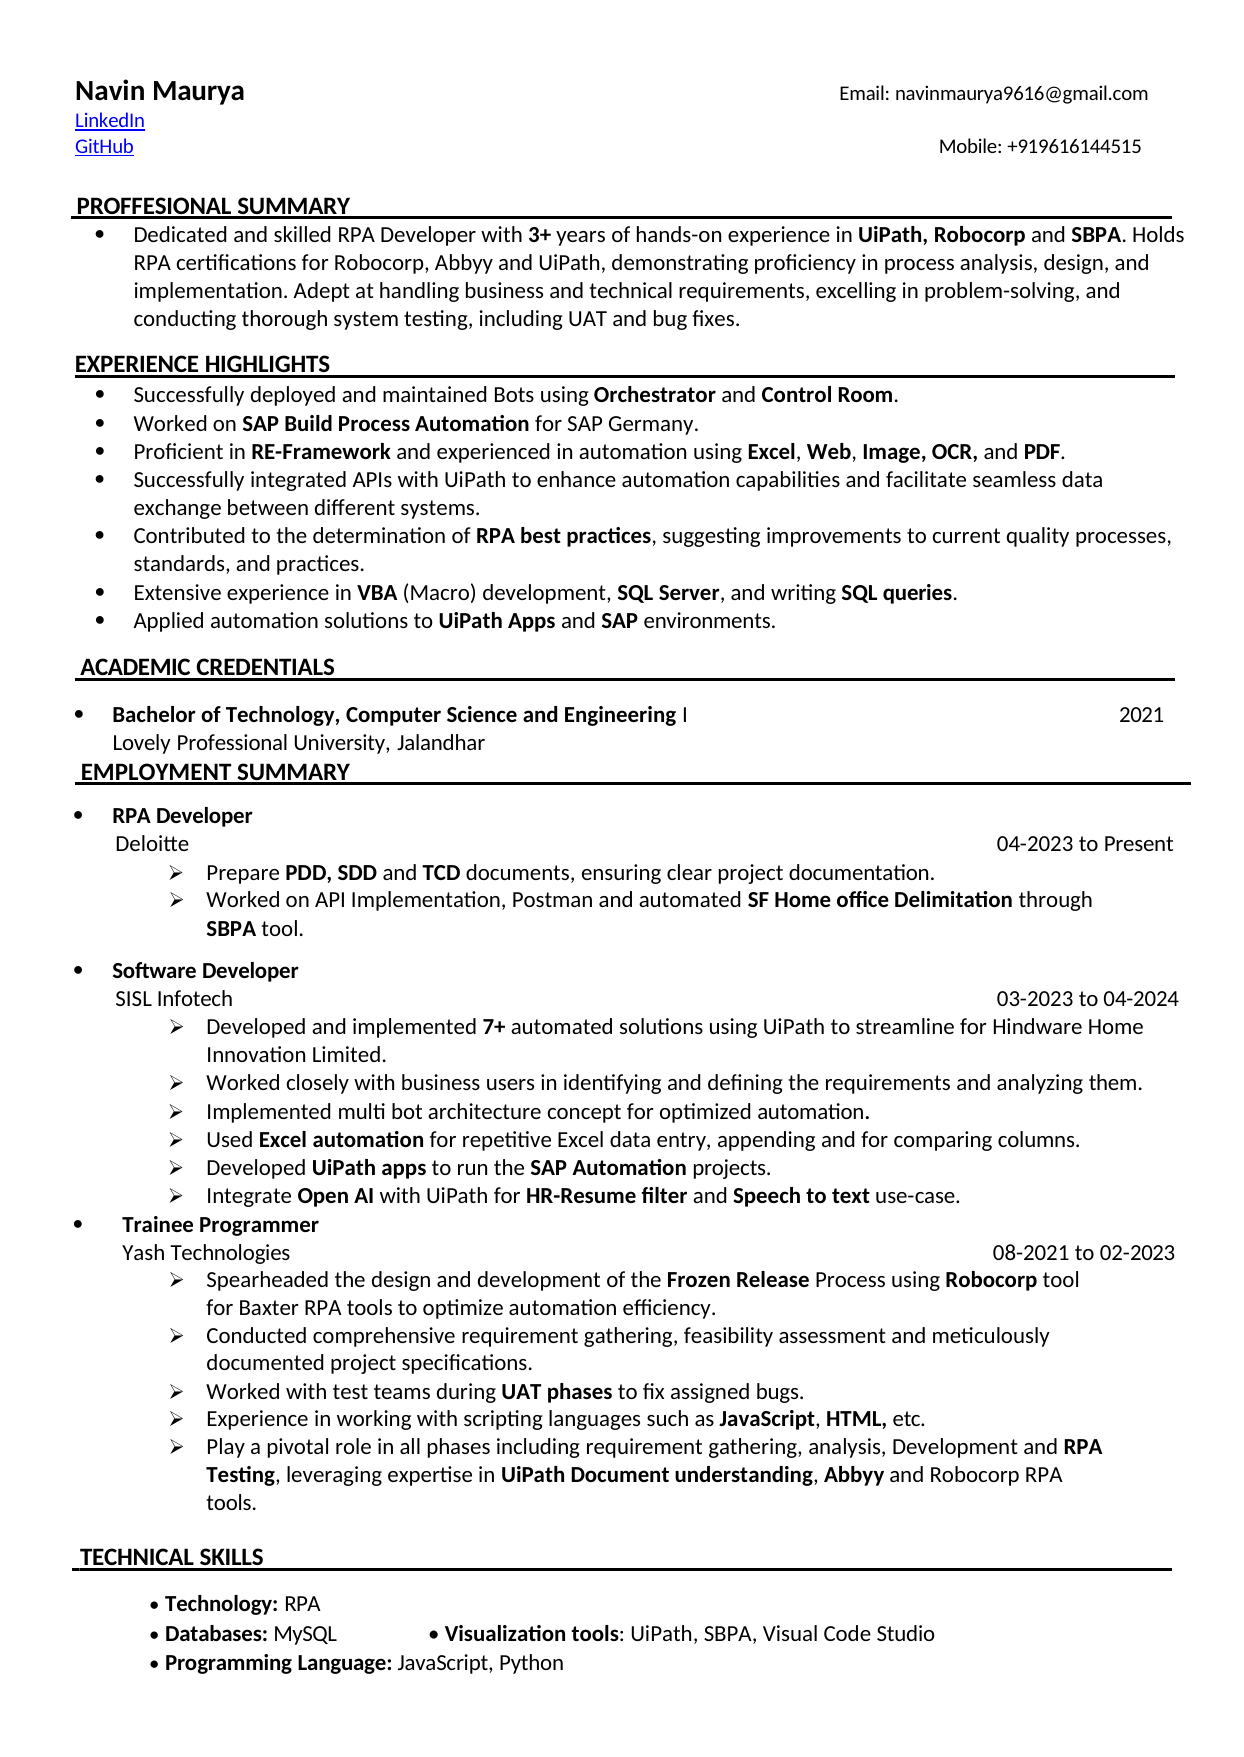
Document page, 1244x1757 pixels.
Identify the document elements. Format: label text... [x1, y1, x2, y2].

text SISL Infotech 03-2023 to 04-2024 [115, 985, 1208, 1012]
subtitle RPA Developer [74, 801, 1208, 829]
text LinkedIn [75, 108, 1208, 133]
list Programming Language: JavaScript, Python [149, 1648, 1208, 1676]
text Yash Technologies 08-2021 to 02-2023 [122, 1238, 1208, 1266]
list Proficient in RE-Framework and experienced in automation using Excel, Web, Image, OCR, and PDF. [96, 437, 1208, 465]
list Successfully deployed and maintained Bots using Orchestrator and Control Room. [96, 379, 1208, 408]
list Worked with test teams during UAT phases to fix assigned bugs. [168, 1377, 1208, 1405]
list Extensive experience in VBA (Macro) development, SQL Server, and writing SQL queries. [96, 578, 1208, 607]
list Worked on API Implementation, Postman and automated SF Home office Delimitation through SBPA tool. [168, 886, 1144, 942]
text Deloitte 04-2023 to Present [115, 829, 1208, 857]
list Used Excel automation for repetitive Excel data entry, appending and for comparing columns. [168, 1125, 1208, 1153]
subtitle Software Developer [74, 956, 1208, 984]
subtitle Bachelor of Technology, Computer Science and Engineering I 2021 [75, 699, 1208, 728]
subtitle EXPERIENCE HIGHLIGHTS [74, 349, 1208, 379]
list Developed UiPath apps to run the SAP Automation projects. [168, 1153, 1208, 1181]
list Worked on SAP Build Process Automation for SAP Germany. [96, 408, 1208, 437]
text GitHub Mobile: +919616144515 [75, 133, 1208, 159]
subtitle Trainee Programmer [74, 1210, 1208, 1238]
subtitle Technology: RPA [149, 1589, 1208, 1617]
list Databases: MySQL • Visualization tools: UiPath, SBPA, Visual Code Studio [149, 1619, 1208, 1647]
subtitle ACADEMIC CREDENTIALS [74, 651, 1208, 682]
list Worked closely with business users in identifying and defining the requirements and analyzing them. [168, 1068, 1208, 1097]
subtitle TECHNICAL SKILLS [72, 1542, 1208, 1572]
list Conducted comprehensive requirement gathering, feasibility assessment and meticulously documented project specifications. [168, 1322, 1173, 1376]
list Developed and implemented 7+ automated solutions using UiPath to streamline for Hindware Home Innovation Limited. [168, 1012, 1144, 1068]
list Applied automation solutions to UiPath Apps and SAP environments. [96, 607, 1208, 635]
list Prepare PDD, SDD and TCD documents, ensuring clear project documentation. [168, 858, 1208, 886]
list Implemented multi bot architecture concept for optimized automation. [168, 1097, 1208, 1125]
text Navin Maurya Email: navinmaurya9616@gmail.com [75, 72, 1208, 107]
list Successfully integrated APIs with UiPath to enhance automation capabilities and facilitate seamless data exchange between different systems. [96, 465, 1196, 521]
list Integrate Open AI with UiPath for HR-Resume filter and Speech to text use-case. [168, 1182, 1208, 1210]
list Play a pivotal role in all phases including requirement gathering, analysis, Development and RPA Testing, leveraging expertise in UiPath Document understanding, Abbyy and Robocorp RPA tools. [168, 1432, 1103, 1516]
list Contributed to the determination of RPA best practices, suggesting improvements to current quality processes, standards, and practices. [96, 522, 1172, 578]
list Spearheaded the design and development of the Frozen Release Process using Robocorp tool for Baxter RPA tools to optimize automation efficiency. [168, 1266, 1112, 1321]
subtitle EMPLOYMENT SUMMARY [75, 756, 1208, 786]
subtitle PROFFESIONAL SUMMARY [71, 190, 1208, 220]
list Dedicated and skilled RPA Developer with 3+ years of hands-on experience in UiPath, Robocorp and SBPA. Holds RPA certifications for Robocorp, Abbyy and UiPath, demonstrating proficiency in process analysis, design, and implementation. Adept at handling business and technical requirements, excelling in problem-solving, and conducting thorough system testing, including UAT and bug fixes. [96, 220, 1197, 332]
text Lovely Professional University, Jalandhar [112, 728, 1208, 756]
list Experience in working with scripting languages such as JavaScript, HTML, etc. [168, 1405, 1208, 1432]
